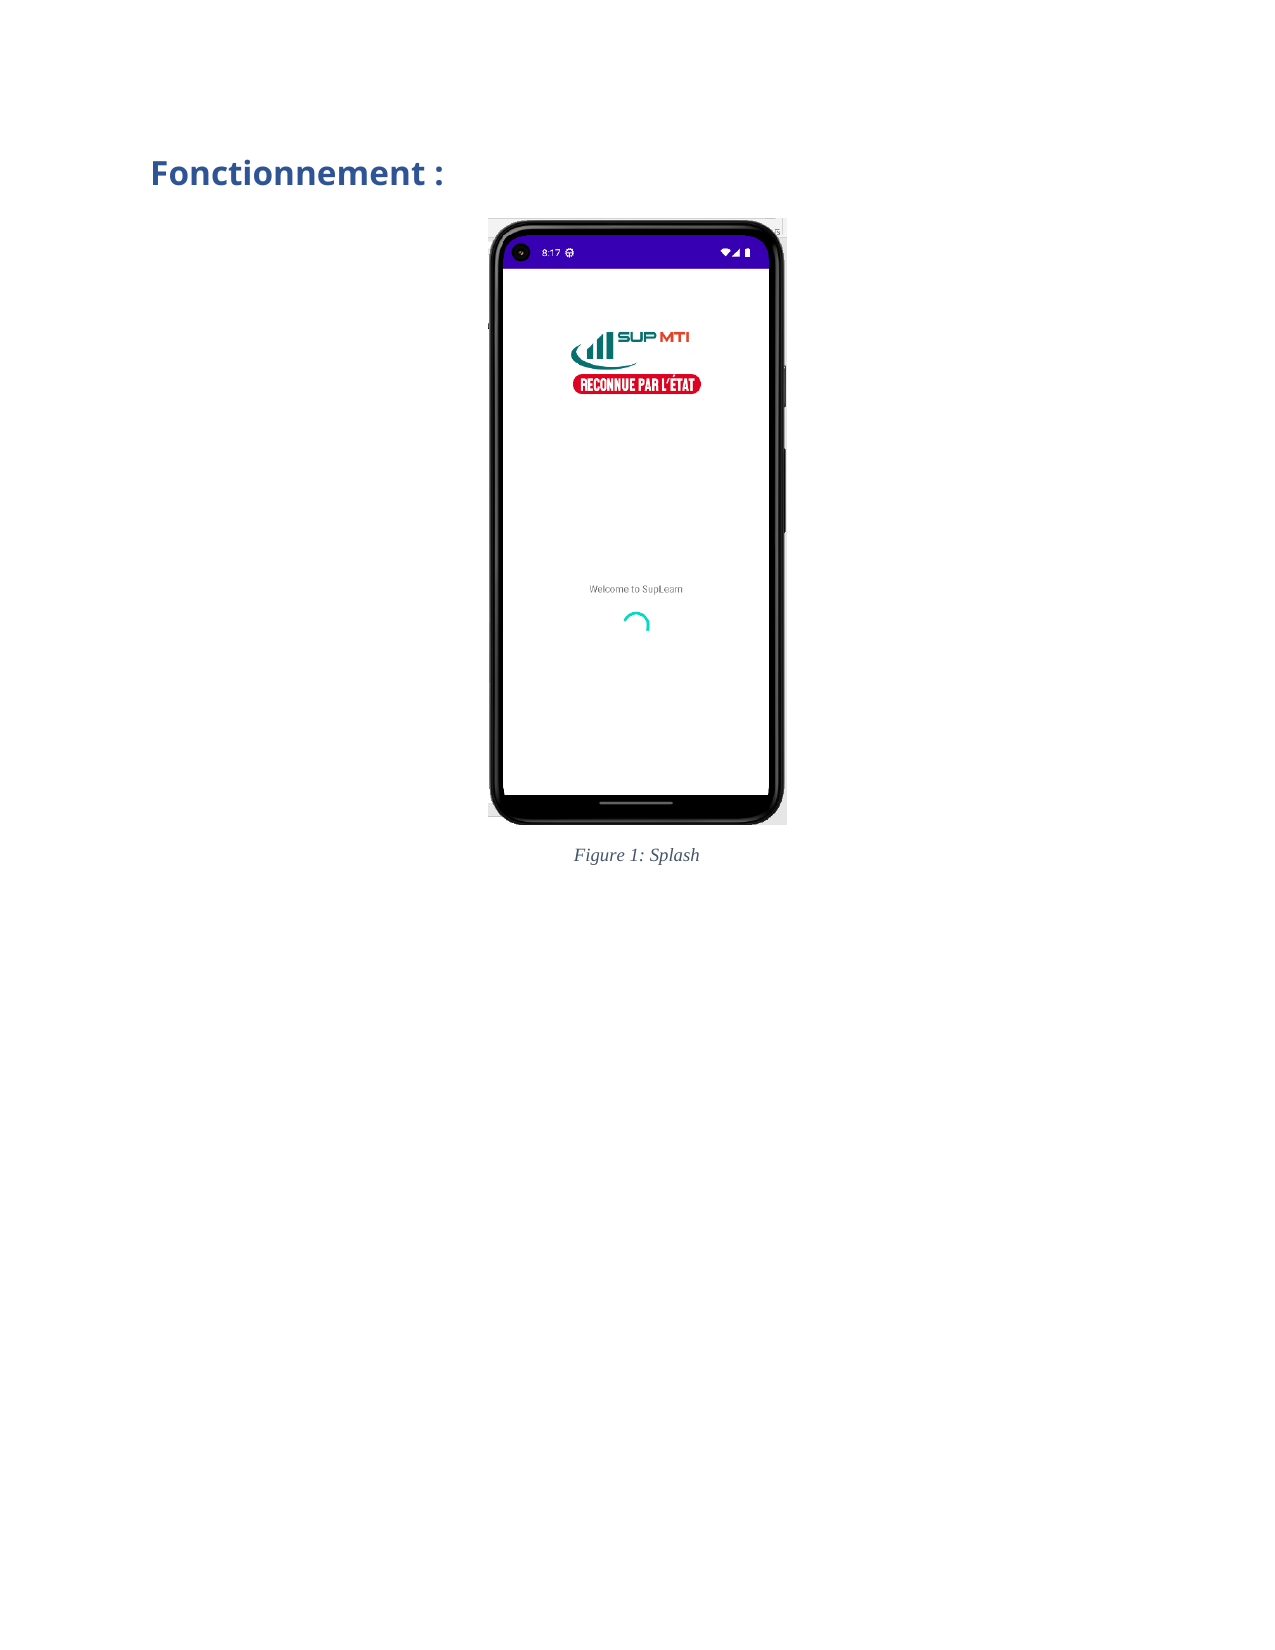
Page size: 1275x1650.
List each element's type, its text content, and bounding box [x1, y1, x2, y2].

text Figure 1: Splash [150, 844, 1125, 865]
picture [488, 218, 787, 825]
subtitle Fonctionnement : [150, 150, 1125, 195]
